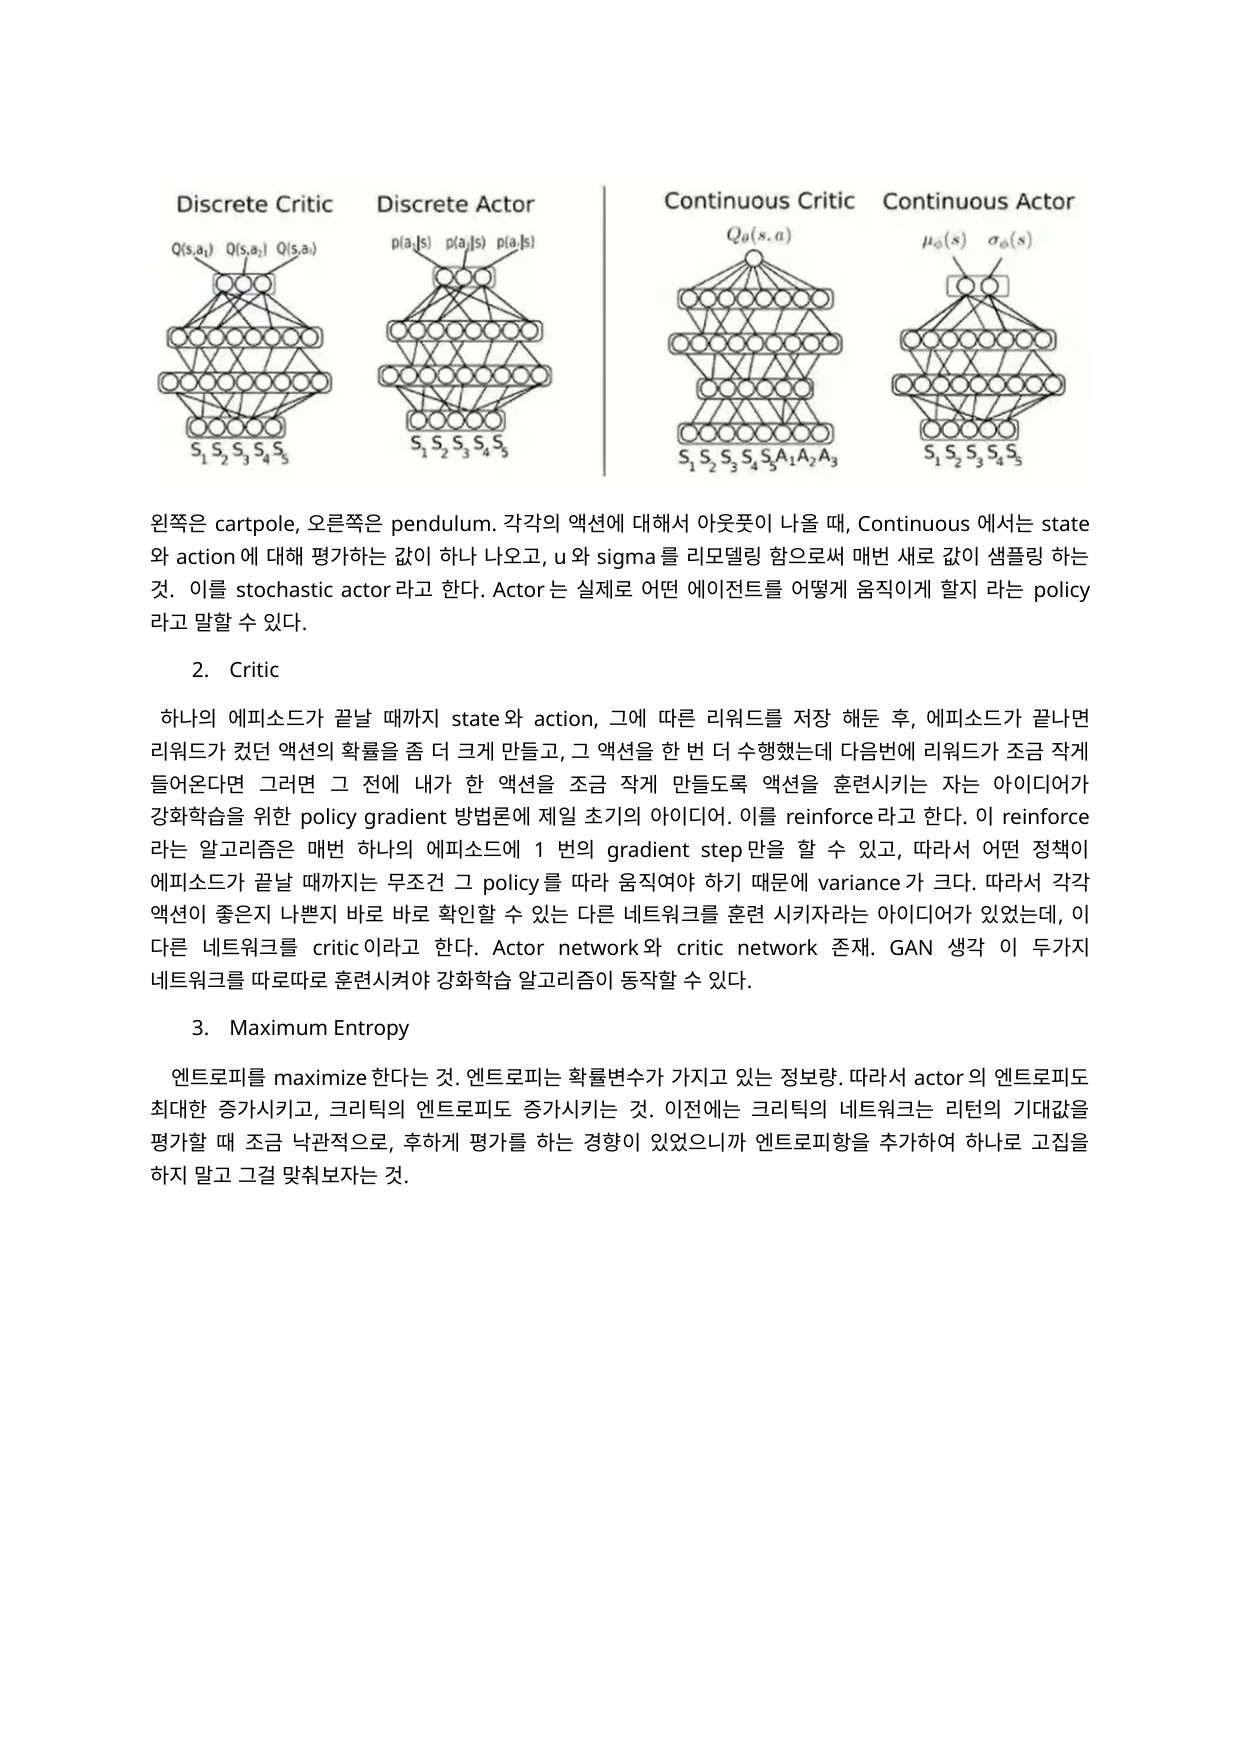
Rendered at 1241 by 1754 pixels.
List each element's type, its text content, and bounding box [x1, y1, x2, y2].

list Critic [192, 655, 1090, 684]
picture [150, 177, 1091, 489]
list Maximum Entropy [192, 1013, 1090, 1042]
text 엔트로피를 maximize한다는 것. 엔트로피는 확률변수가 가지고 있는 정보량. 따라서 actor의 엔트로피도 최대한 증가시키고, 크리틱의 엔트로피도 증가시키는 것. 이전에는 크리틱의 네트워크는 리턴의 기대값을 평가할 때 조금 낙관적으로, 후하게 평가를 하는 경향이 있었으니까 엔트로피항을 추가하여 하나로 고집을 하지 말고 그걸 맞춰보자는 것. [150, 1061, 1090, 1189]
text 왼쪽은 cartpole, 오른쪽은 pendulum. 각각의 액션에 대해서 아웃풋이 나올 때, Continuous 에서는 state와 action에 대해 평가하는 값이 하나 나오고, u와 sigma를 리모델링 함으로써 매번 새로 값이 샘플링 하는 것. 이를 stochastic actor라고 한다. Actor는 실제로 어떤 에이전트를 어떻게 움직이게 할지 라는 policy라고 말할 수 있다. [150, 508, 1090, 636]
text 하나의 에피소드가 끝날 때까지 state와 action, 그에 따른 리워드를 저장 해둔 후, 에피소드가 끝나면 리워드가 컸던 액션의 확률을 좀 더 크게 만들고, 그 액션을 한 번 더 수행했는데 다음번에 리워드가 조금 작게 들어온다면 그러면 그 전에 내가 한 액션을 조금 작게 만들도록 액션을 훈련시키는 자는 아이디어가 강화학습을 위한 policy gradient 방법론에 제일 초기의 아이디어. 이를 reinforce라고 한다. 이 reinforce라는 알고리즘은 매번 하나의 에피소드에 1 번의 gradient step만을 할 수 있고, 따라서 어떤 정책이 에피소드가 끝날 때까지는 무조건 그 policy를 따라 움직여야 하기 때문에 variance가 크다. 따라서 각각 액션이 좋은지 나쁜지 바로 바로 확인할 수 있는 다른 네트워크를 훈련 시키자라는 아이디어가 있었는데, 이 다른 네트워크를 critic이라고 한다. Actor network와 critic network 존재. GAN 생각 이 두가지 네트워크를 따로따로 훈련시켜야 강화학습 알고리즘이 동작할 수 있다. [150, 702, 1090, 994]
